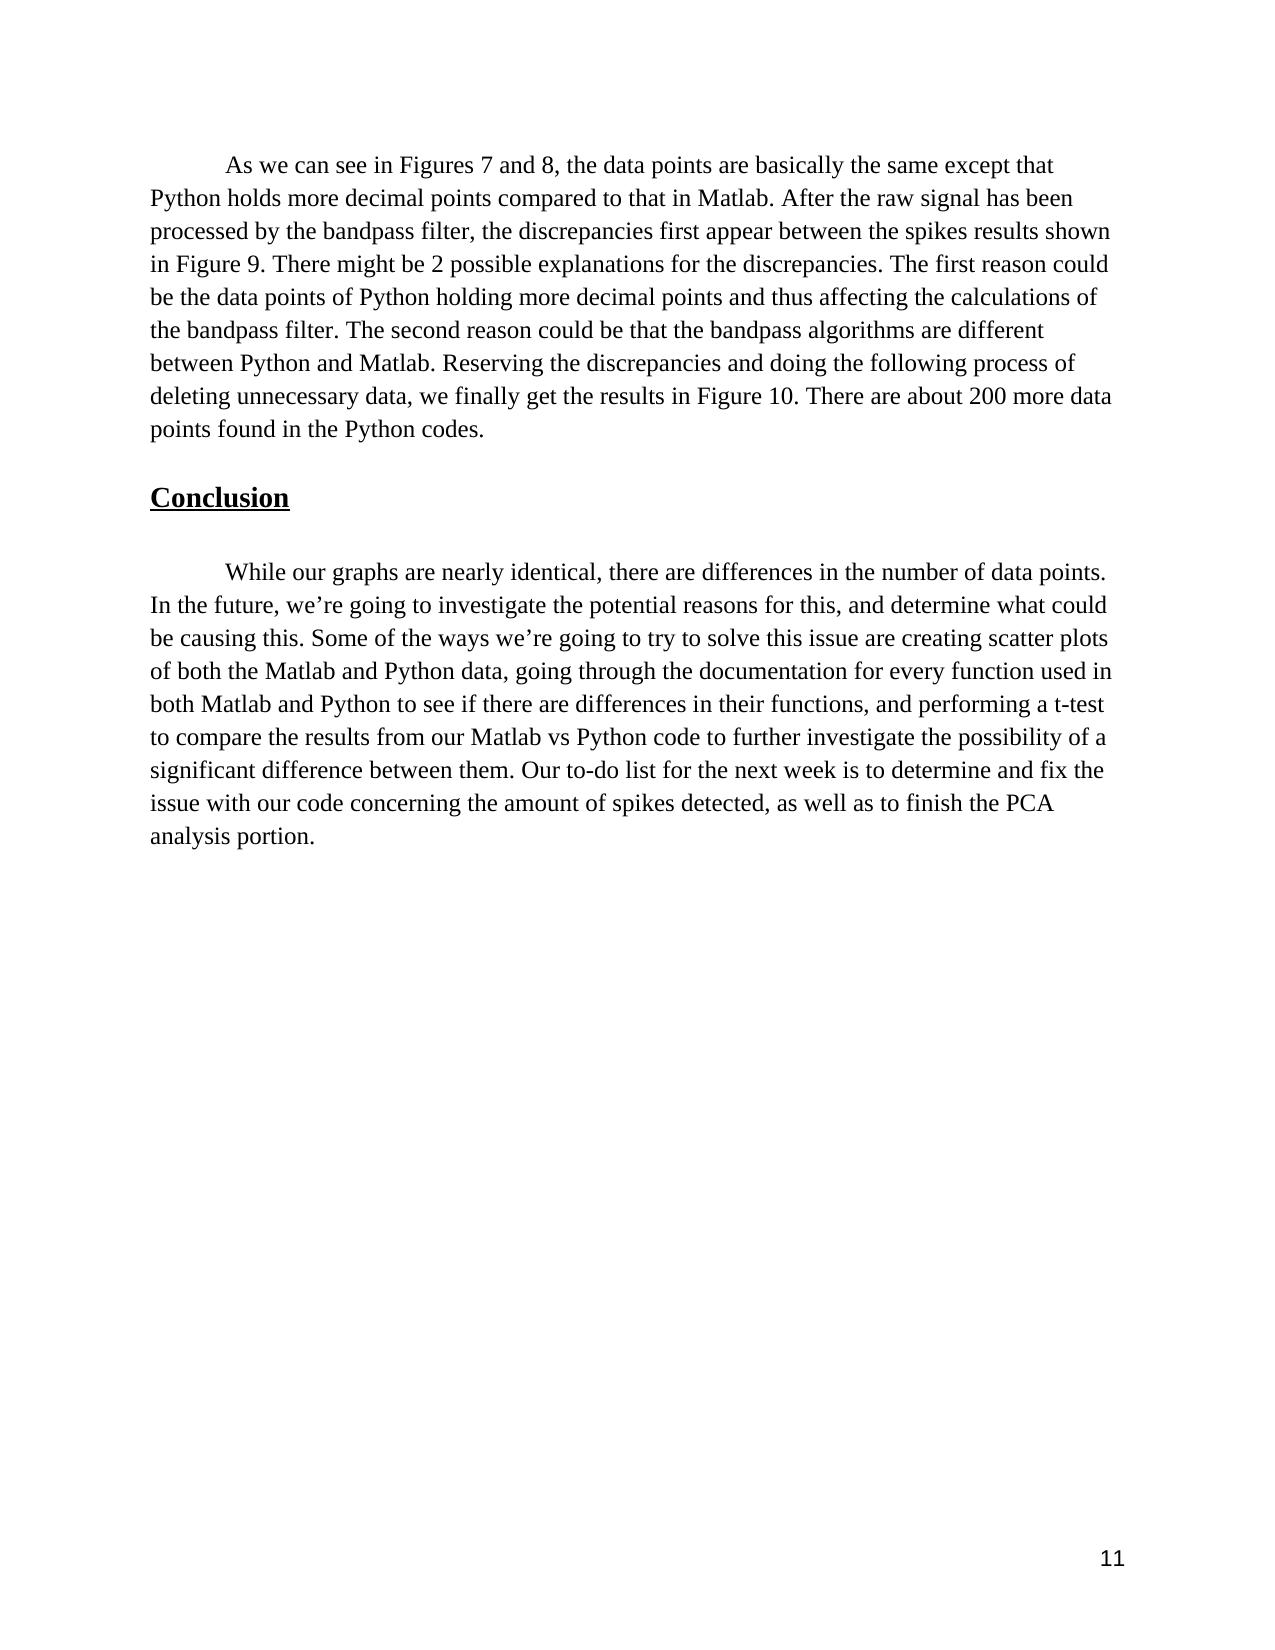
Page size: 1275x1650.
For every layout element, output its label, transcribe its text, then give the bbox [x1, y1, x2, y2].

text Conclusion [150, 480, 1125, 514]
text While our graphs are nearly identical, there are differences in the number of data points. In the future, we’re going to investigate the potential reasons for this, and determine what could be causing this. Some of the ways we’re going to try to solve this issue are creating scatter plots of both the Matlab and Python data, going through the documentation for every function used in both Matlab and Python to see if there are differences in their functions, and performing a t-test to compare the results from our Matlab vs Python code to further investigate the possibility of a significant difference between them. Our to-do list for the next week is to determine and fix the issue with our code concerning the amount of spikes detected, as well as to finish the PCA analysis portion. [150, 557, 1125, 850]
text As we can see in Figures 7 and 8, the data points are basically the same except that Python holds more decimal points compared to that in Matlab. After the raw signal has been processed by the bandpass filter, the discrepancies first appear between the spikes results shown in Figure 9. There might be 2 possible explanations for the discrepancies. The first reason could be the data points of Python holding more decimal points and thus affecting the calculations of the bandpass filter. The second reason could be that the bandpass algorithms are different between Python and Matlab. Reserving the discrepancies and doing the following process of deleting unnecessary data, we finally get the results in Figure 10. There are about 200 more data points found in the Python codes. [150, 150, 1125, 443]
